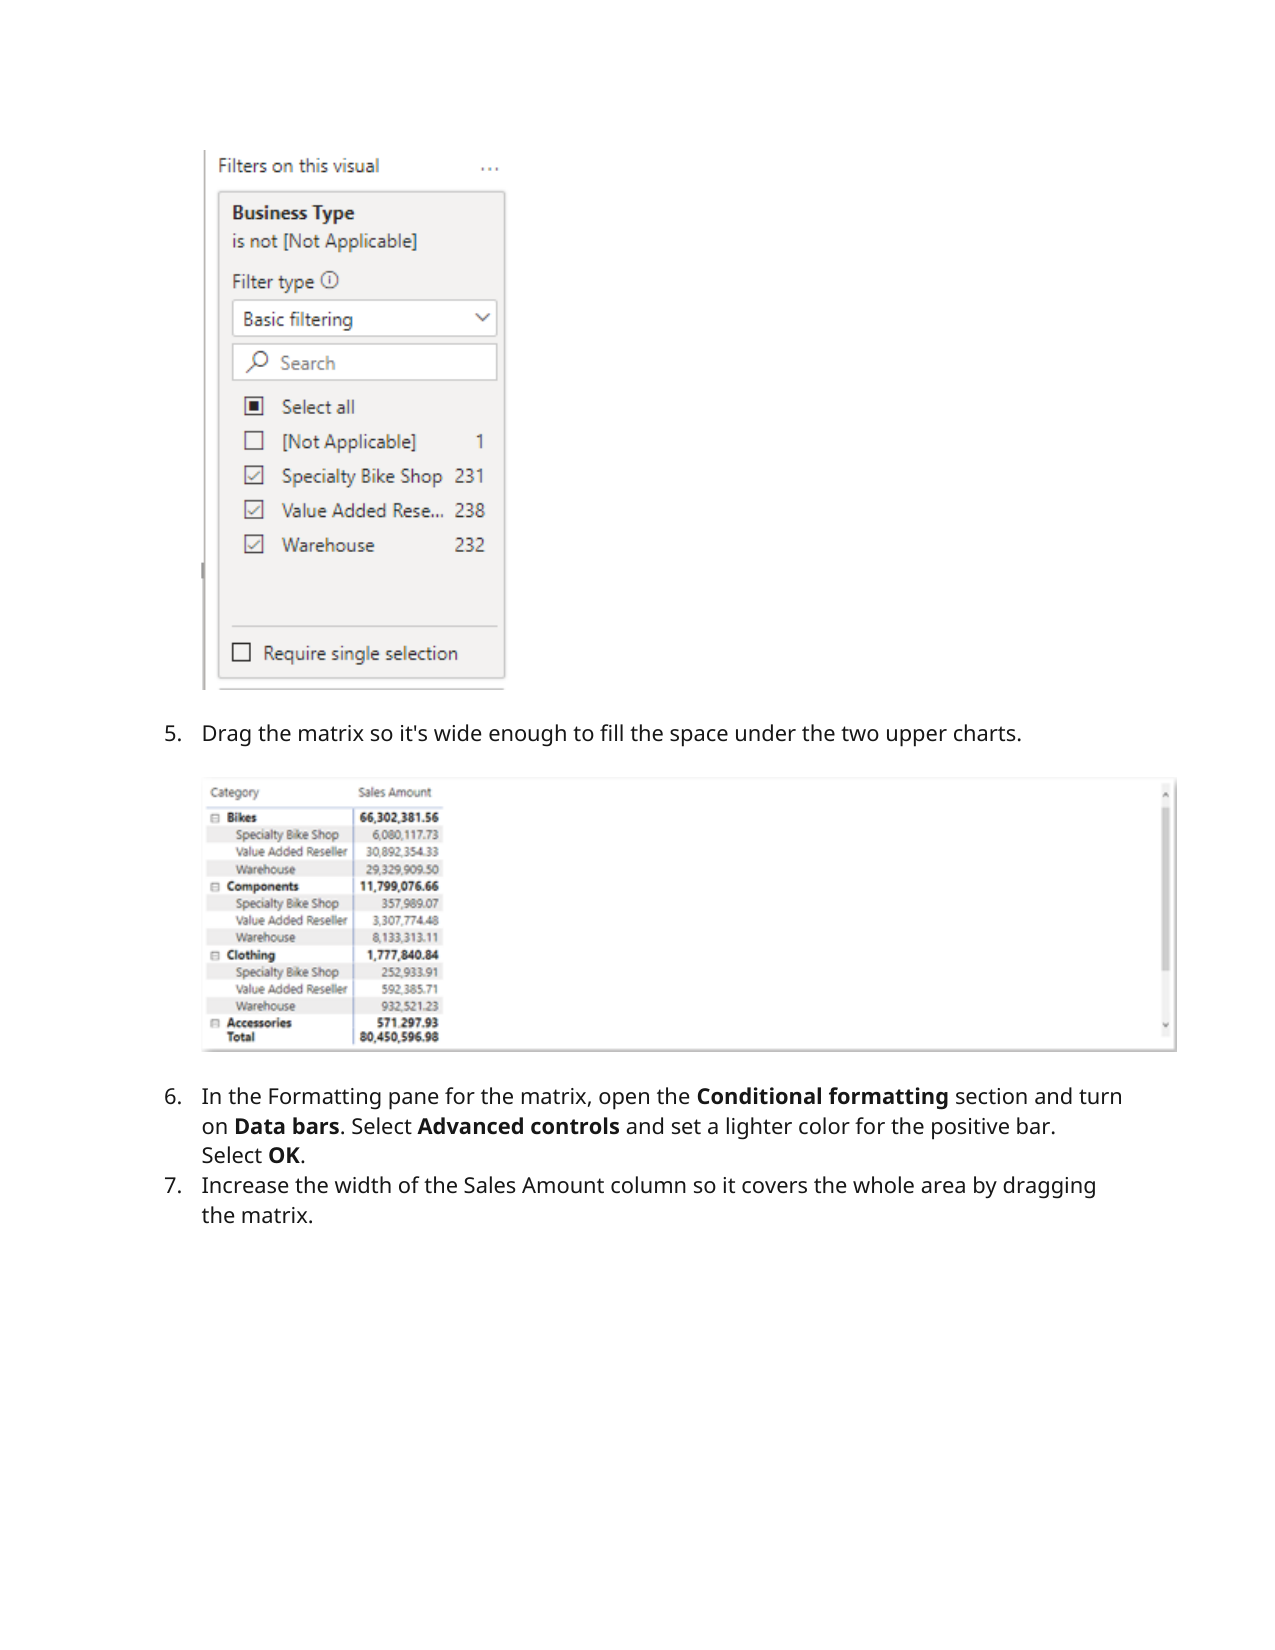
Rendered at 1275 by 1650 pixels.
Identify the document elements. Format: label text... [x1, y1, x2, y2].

picture [201, 150, 515, 690]
list Drag the matrix so it's wide enough to fill the space under the two upper charts. [164, 718, 1125, 748]
list Increase the width of the Sales Amount column so it covers the whole area by dragging the matrix. [164, 1170, 1125, 1230]
picture [201, 777, 1177, 1052]
list In the Formatting pane for the matrix, open the Conditional formatting section and turn on Data bars. Select Advanced controls and set a lighter color for the positive bar. Select OK. [164, 1081, 1125, 1170]
